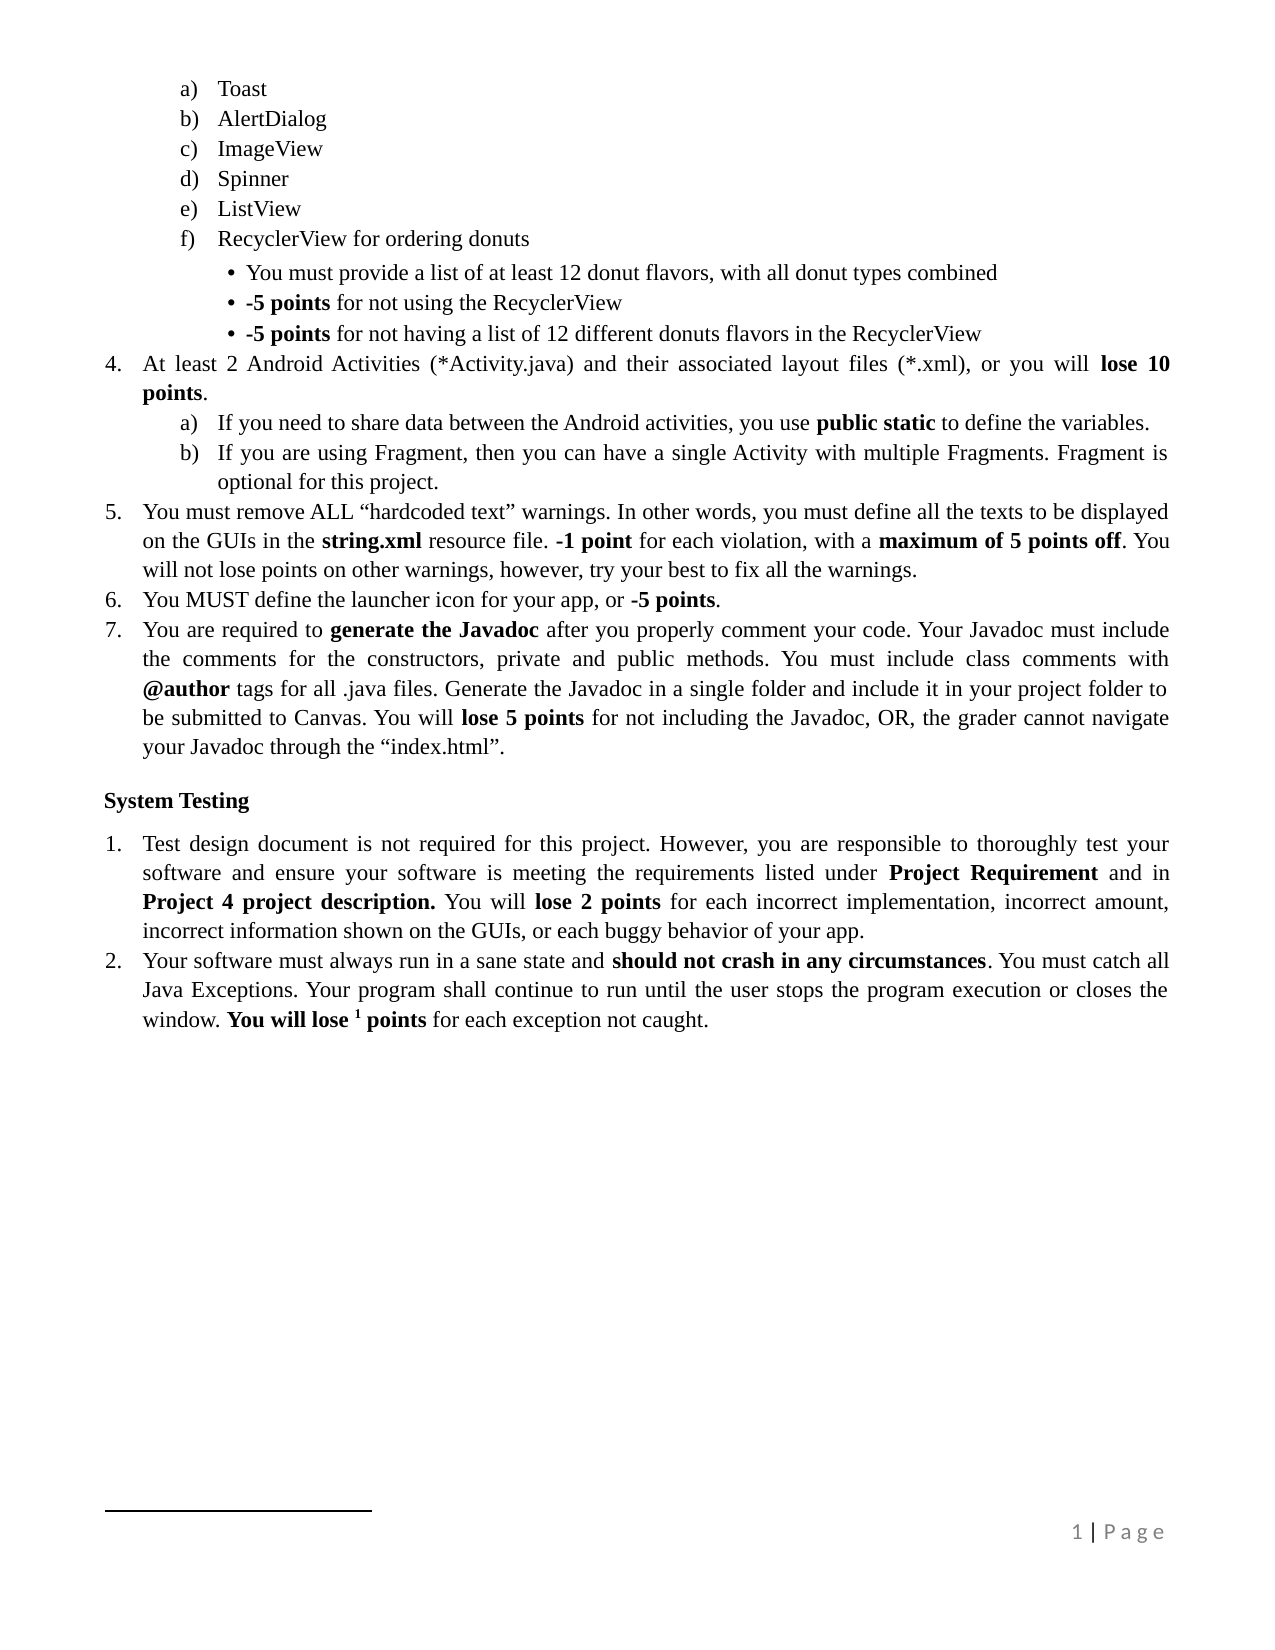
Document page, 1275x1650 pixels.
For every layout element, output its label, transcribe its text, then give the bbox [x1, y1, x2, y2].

list You MUST define the launcher icon for your app, or -5 points. [105, 586, 1170, 613]
subtitle System Testing [103, 787, 1170, 814]
list You are required to generate the Javadoc after you properly comment your code. Your Javadoc must include the comments for the constructors, private and public methods. You must include class comments with @author tags for all .java files. Generate the Javadoc in a single folder and include it in your project folder to be submitted to Canvas. You will lose 5 points for not including the Javadoc, OR, the grader cannot navigate your Javadoc through the “index.html”. [105, 616, 1170, 759]
list Your software must always run in a sane state and should not crash in any circumstances. You must catch all Java Exceptions. Your program shall continue to run until the user stops the program execution or closes the window. You will lose points for each exception not caught. [105, 947, 1170, 1032]
list -5 points for not having a list of 12 different donuts flavors in the RecyclerView [227, 319, 1170, 346]
list Test design document is not required for this project. However, you are responsible to thoroughly test your software and ensure your software is meeting the requirements listed under Project Requirement and in Project 4 project description. You will lose 2 points for each incorrect implementation, incorrect amount, incorrect information shown on the GUIs, or each buggy behavior of your app. [105, 830, 1170, 944]
list If you are using Fragment, then you can have a single Activity with multiple Fragments. Fragment is optional for this project. [180, 439, 1170, 494]
list If you need to share data between the Android activities, you use public static to define the variables. [180, 409, 1170, 435]
list AlertDialog [180, 105, 1170, 131]
list You must remove ALL “hardcoded text” warnings. In other words, you must define all the texts to be displayed on the GUIs in the string.xml resource file. -1 point for each violation, with a maximum of 5 points off. You will not lose points on other warnings, however, try your best to fix all the warnings. [105, 498, 1170, 583]
list ListView [180, 195, 1170, 221]
list RecyclerView for ordering donuts [180, 225, 1170, 251]
list -5 points for not using the RecyclerView [227, 289, 1170, 316]
list ImageView [180, 135, 1170, 161]
list At least 2 Android Activities (*Activity.java) and their associated layout files (*.xml), or you will lose 10 points. [105, 349, 1170, 405]
list You must provide a list of at least 12 donut flavors, with all donut types combined [227, 259, 1170, 286]
list Spinner [180, 165, 1170, 191]
list Toast [180, 75, 1170, 101]
